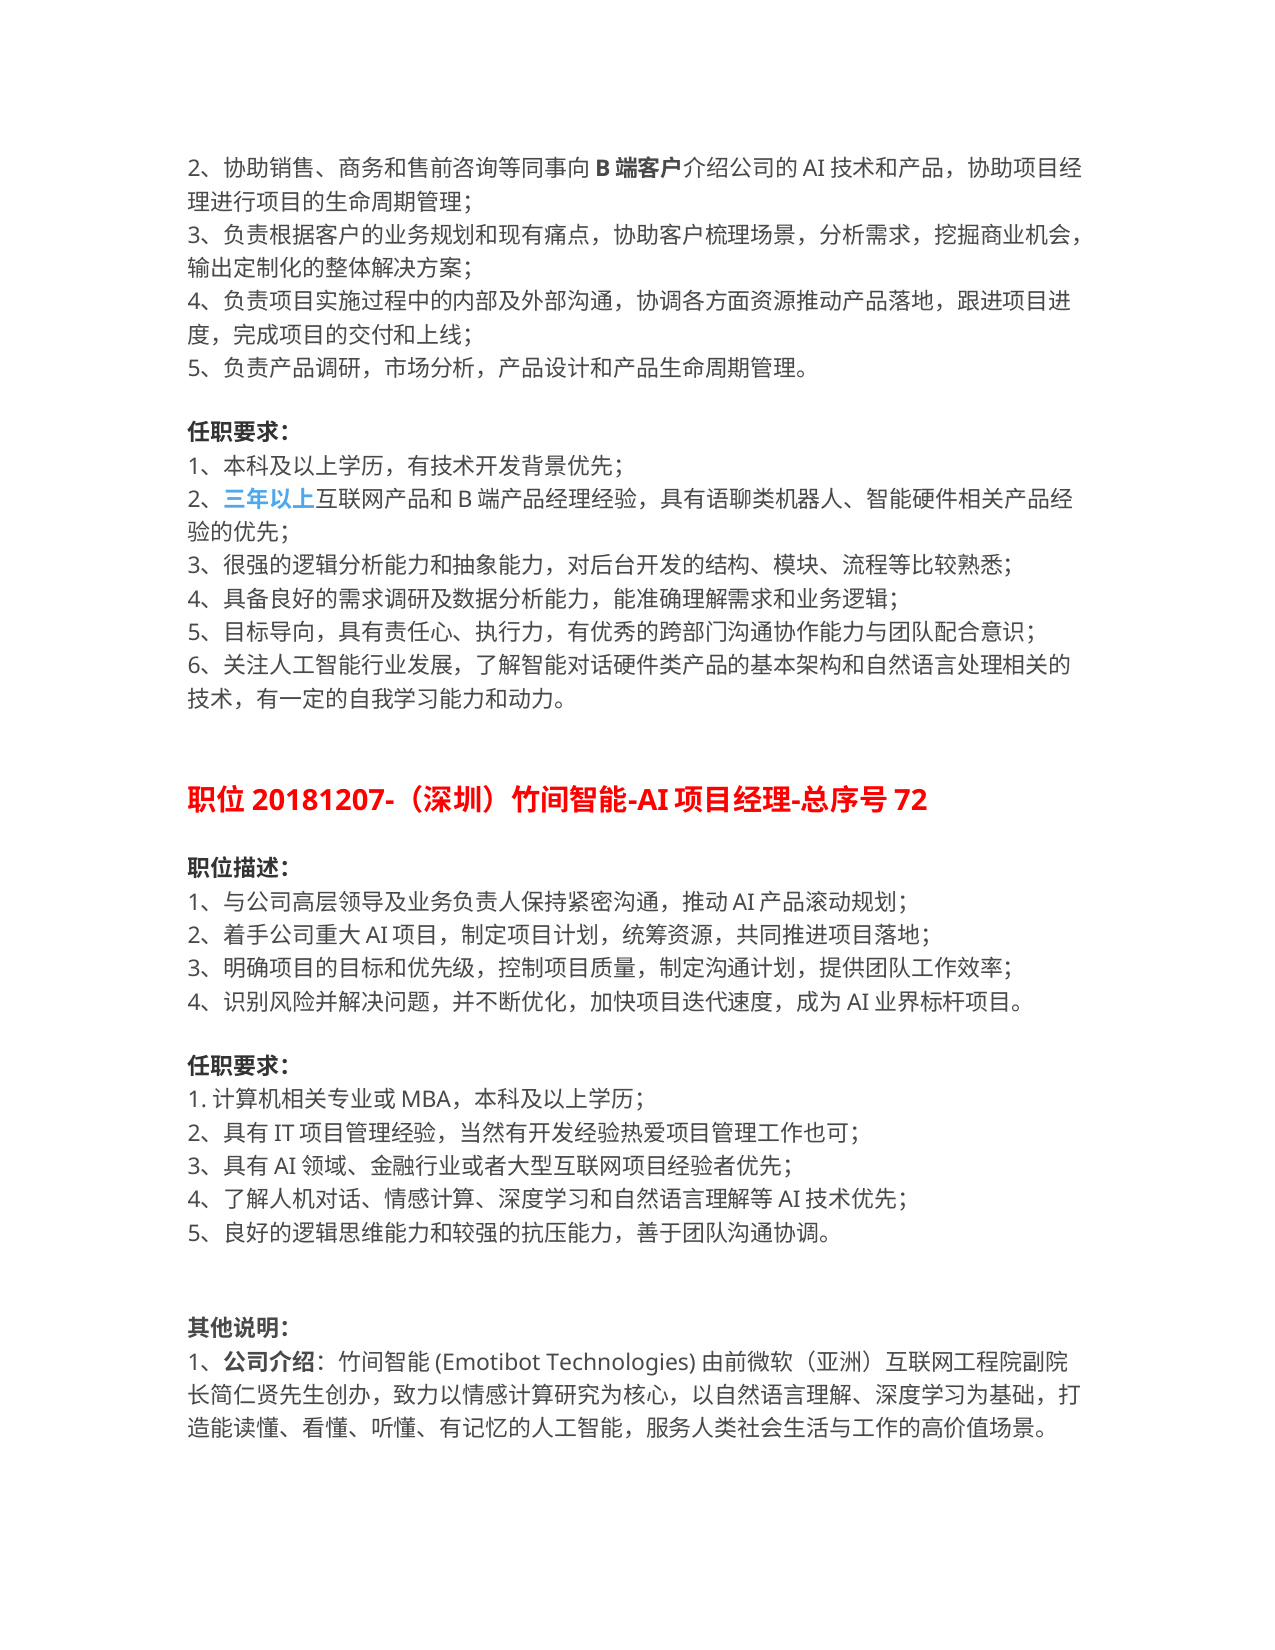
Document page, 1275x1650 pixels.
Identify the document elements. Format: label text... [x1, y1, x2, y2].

text 3、明确项目的目标和优先级，控制项目质量，制定沟通计划，提供团队工作效率； [187, 950, 1087, 983]
text 2、具有IT项目管理经验，当然有开发经验热爱项目管理工作也可； [187, 1114, 1087, 1148]
text 任职要求： [187, 414, 1087, 447]
text 5、良好的逻辑思维能力和较强的抗压能力，善于团队沟通协调。 [187, 1214, 1087, 1248]
text 1、与公司高层领导及业务负责人保持紧密沟通，推动AI产品滚动规划； [187, 883, 1087, 917]
text 1. 计算机相关专业或MBA，本科及以上学历； [187, 1081, 1087, 1114]
text 6、关注人工智能行业发展，了解智能对话硬件类产品的基本架构和自然语言处理相关的技术，有一定的自我学习能力和动力。 [187, 647, 1087, 714]
text 2、三年以上互联网产品和B端产品经理经验，具有语聊类机器人、智能硬件相关产品经验的优先； [187, 481, 1087, 547]
text 3、具有AI领域、金融行业或者大型互联网项目经验者优先； [187, 1148, 1087, 1181]
text 4、识别风险并解决问题，并不断优化，加快项目迭代速度，成为AI业界标杆项目。 [187, 983, 1087, 1017]
text 其他说明： [187, 1310, 1087, 1343]
text 1、公司介绍：竹间智能 (Emotibot Technologies) 由前微软（亚洲）互联网工程院副院长简仁贤先生创办，致力以情感计算研究为核心，以自然语言理解、深度学习为基础，打造能读懂、看懂、听懂、有记忆的人工智能，服务人类社会生活与工作的高价值场景。 [187, 1343, 1087, 1443]
text 2、着手公司重大AI项目，制定项目计划，统筹资源，共同推进项目落地； [187, 917, 1087, 950]
text 4、负责项目实施过程中的内部及外部沟通，协调各方面资源推动产品落地，跟进项目进度，完成项目的交付和上线； [187, 283, 1087, 350]
text 2、协助销售、商务和售前咨询等同事向B端客户介绍公司的AI技术和产品，协助项目经理进行项目的生命周期管理； [187, 150, 1087, 217]
text 4、具备良好的需求调研及数据分析能力，能准确理解需求和业务逻辑； [187, 581, 1087, 614]
text 3、负责根据客户的业务规划和现有痛点，协助客户梳理场景，分析需求，挖掘商业机会，输出定制化的整体解决方案； [187, 217, 1087, 283]
text 任职要求： [187, 1048, 1087, 1081]
text 职位描述： [187, 850, 1087, 883]
subtitle 职位20181207-（深圳）竹间智能-AI项目经理-总序号72 [187, 776, 1087, 819]
text 4、了解人机对话、情感计算、深度学习和自然语言理解等AI技术优先； [187, 1181, 1087, 1214]
text 5、负责产品调研，市场分析，产品设计和产品生命周期管理。 [187, 350, 1087, 383]
text 3、很强的逻辑分析能力和抽象能力，对后台开发的结构、模块、流程等比较熟悉； [187, 547, 1087, 581]
text 1、本科及以上学历，有技术开发背景优先； [187, 447, 1087, 481]
text 5、目标导向，具有责任心、执行力，有优秀的跨部门沟通协作能力与团队配合意识； [187, 614, 1087, 647]
